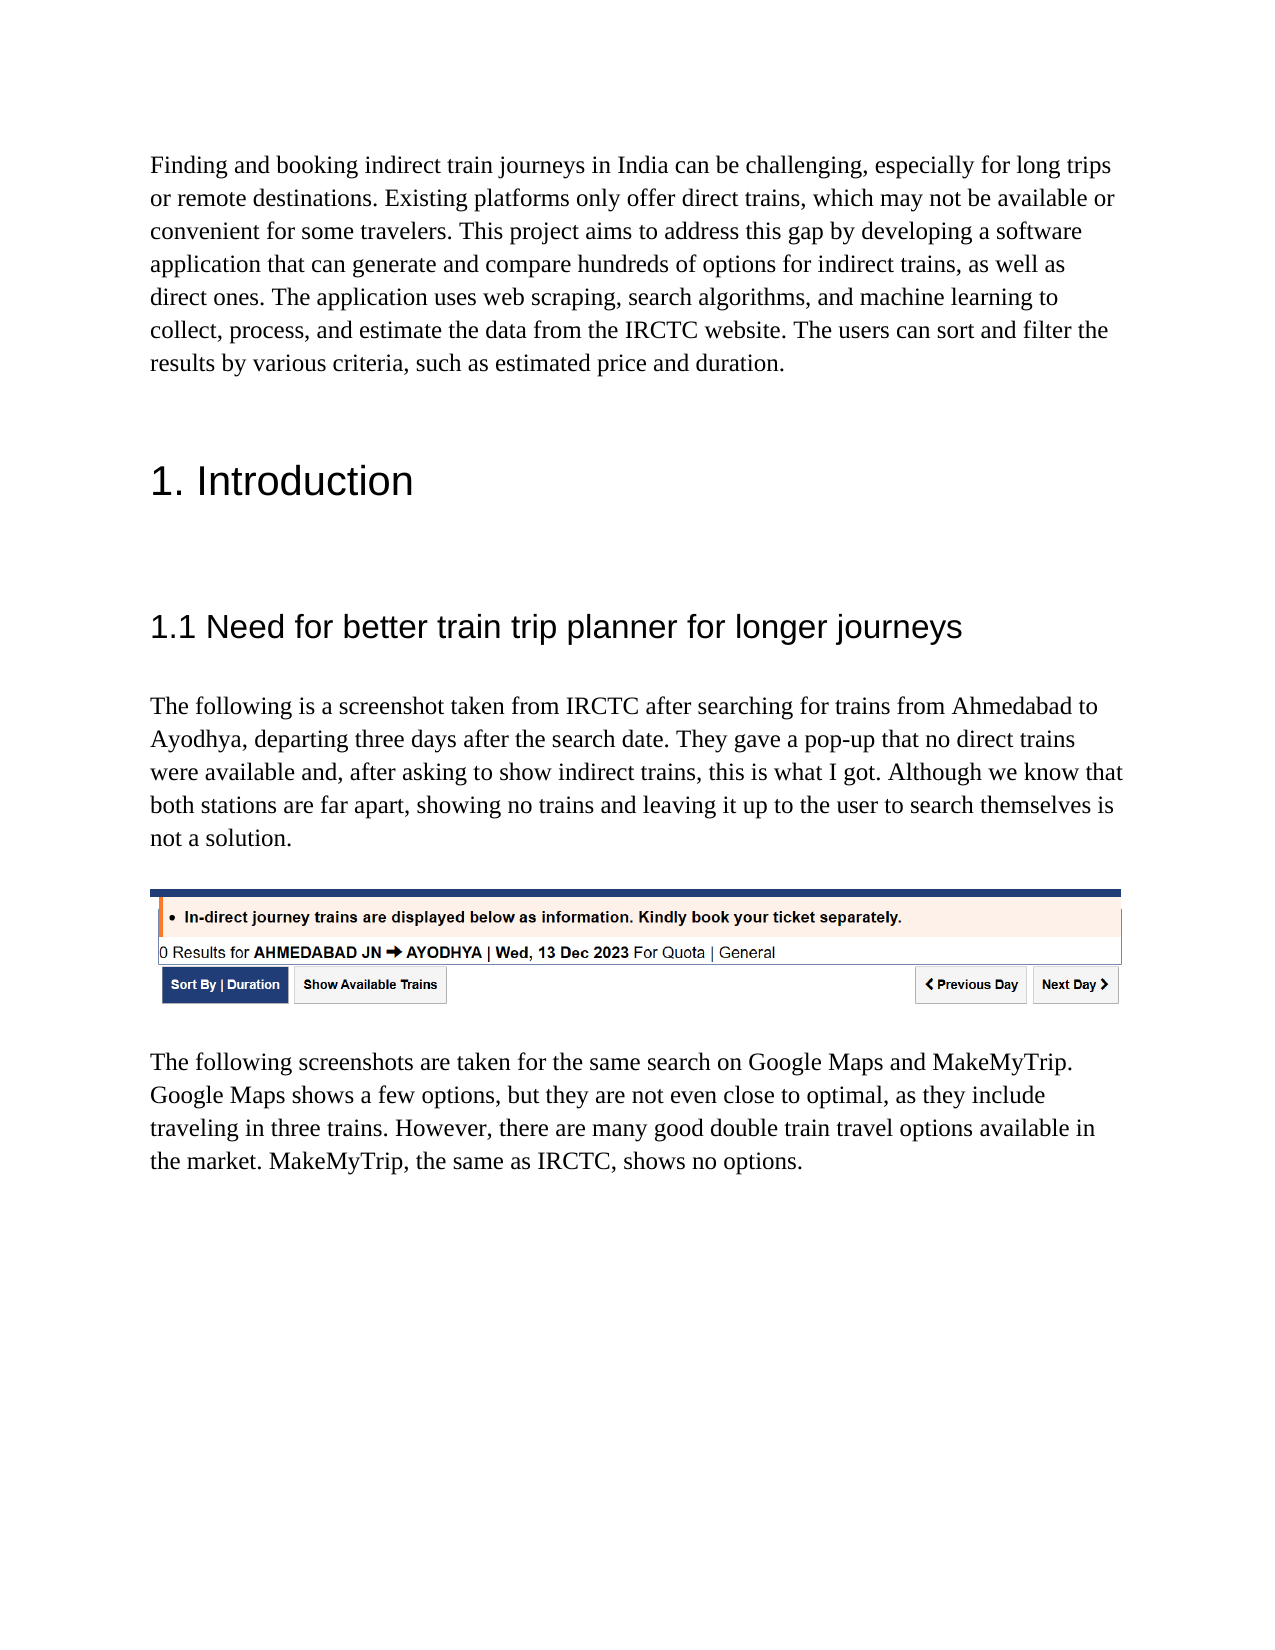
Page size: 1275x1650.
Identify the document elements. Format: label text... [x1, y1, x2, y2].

text The following screenshots are taken for the same search on Google Maps and MakeMyTrip. Google Maps shows a few options, but they are not even close to optimal, as they include traveling in three trains. However, there are many good double train travel options available in the market. MakeMyTrip, the same as IRCTC, shows no options. [150, 1047, 1125, 1175]
subtitle 1. Introduction [150, 456, 1125, 504]
subtitle 1.1 Need for better train trip planner for longer journeys [150, 607, 1125, 646]
picture [150, 889, 1125, 1011]
text Finding and booking indirect train journeys in India can be challenging, especially for long trips or remote destinations. Existing platforms only offer direct trains, which may not be available or convenient for some travelers. This project aims to address this gap by developing a software application that can generate and compare hundreds of options for indirect trains, as well as direct ones. The application uses web scraping, search algorithms, and machine learning to collect, process, and estimate the data from the IRCTC website. The users can sort and filter the results by various criteria, such as estimated price and duration. [150, 150, 1125, 377]
text The following is a screenshot taken from IRCTC after searching for trains from Ahmedabad to Ayodhya, departing three days after the search date. They gave a pop-up that no direct trains were available and, after asking to show indirect trains, this is what I got. Although we know that both stations are far apart, showing no trains and leaving it up to the user to search themselves is not a solution. [150, 691, 1125, 852]
